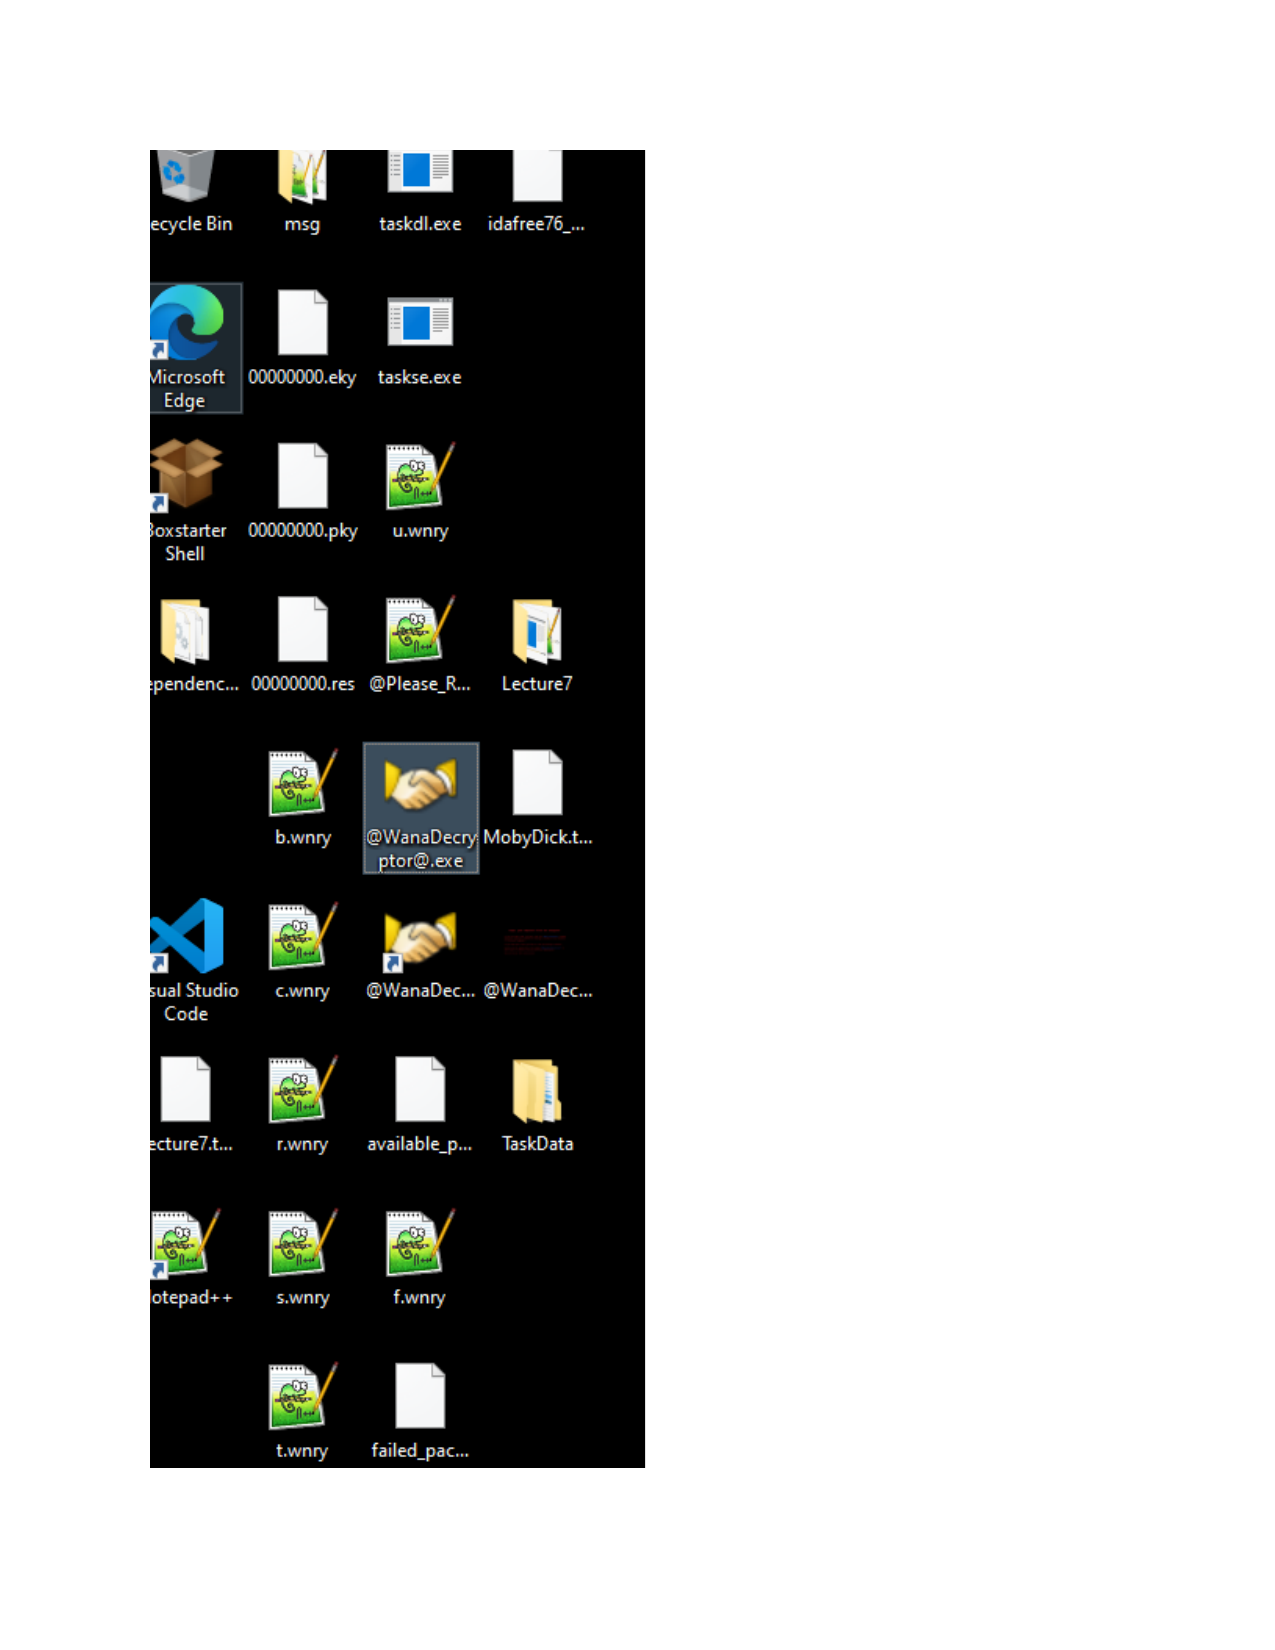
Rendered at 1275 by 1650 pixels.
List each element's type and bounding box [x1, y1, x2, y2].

picture [150, 150, 646, 1468]
